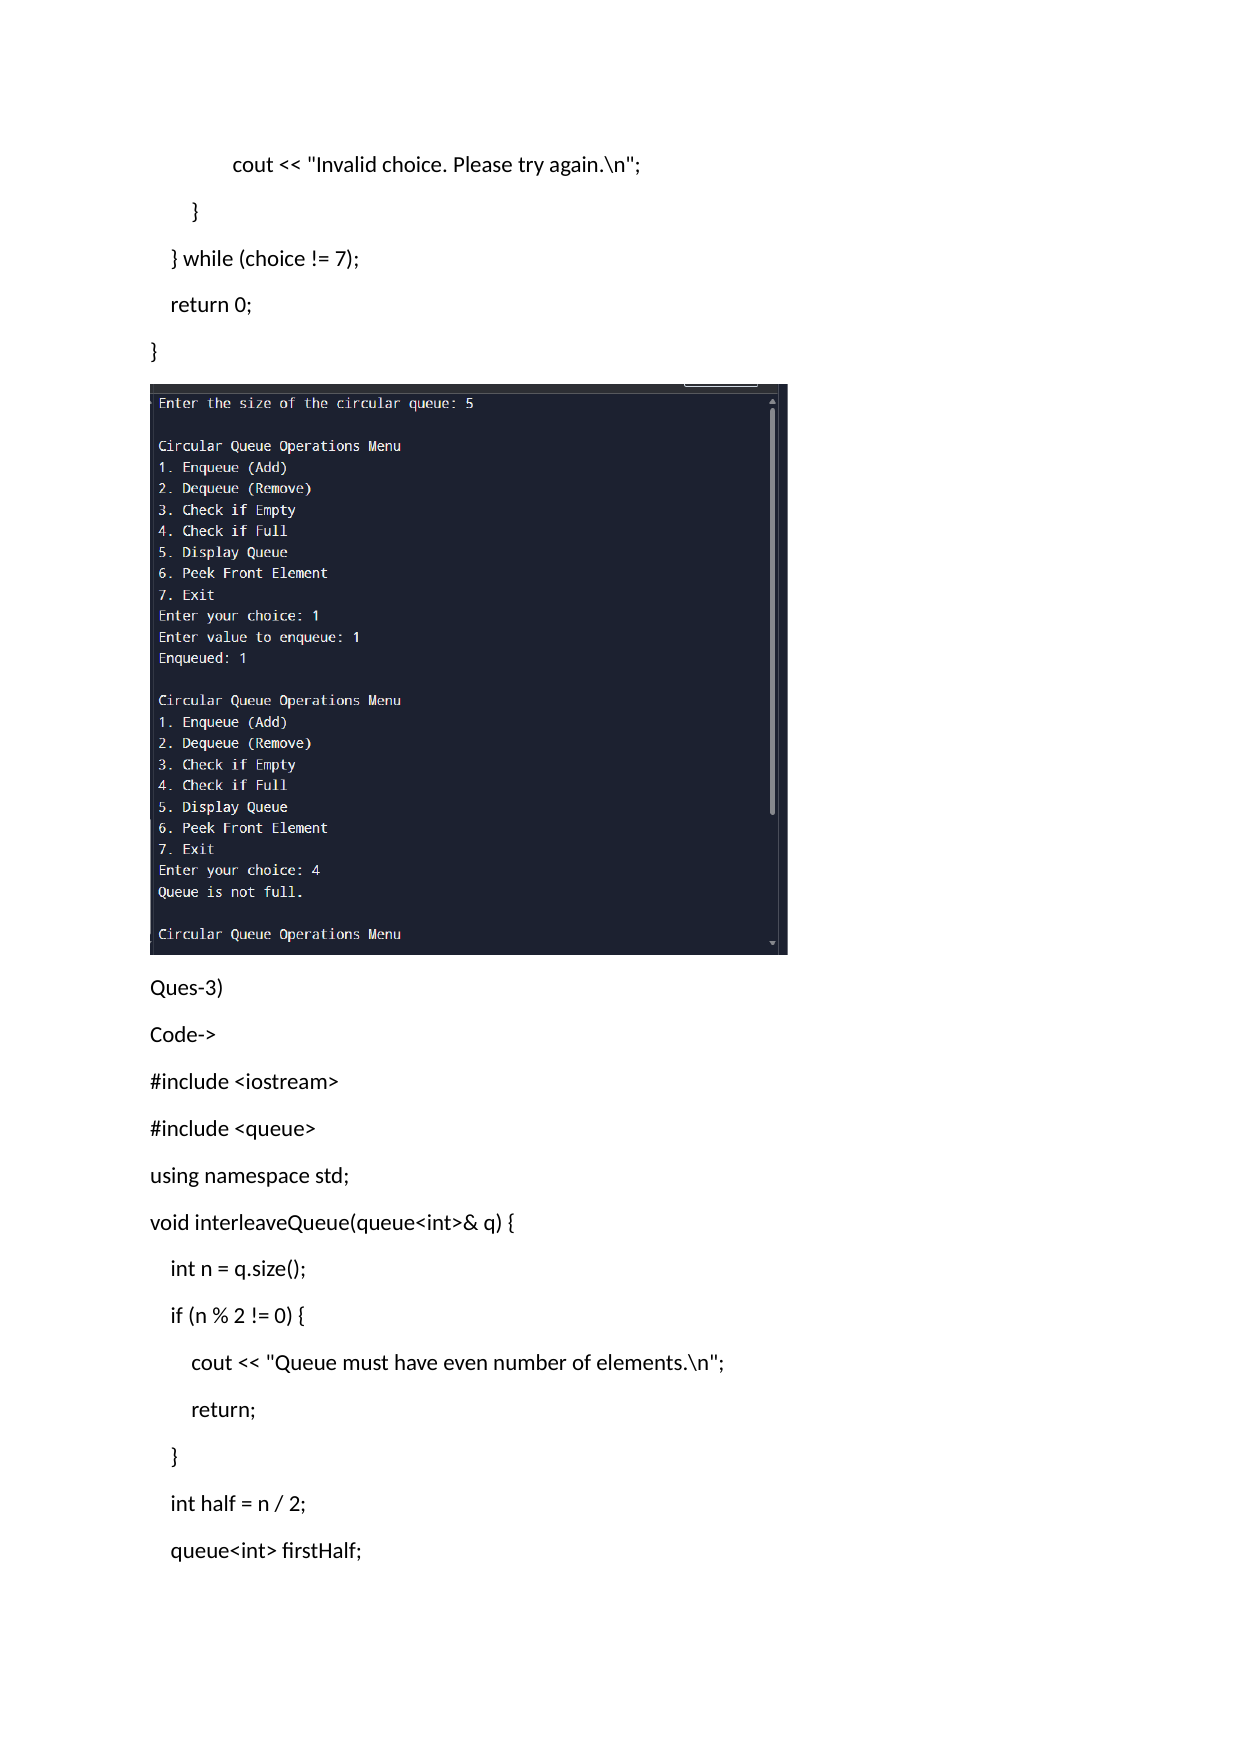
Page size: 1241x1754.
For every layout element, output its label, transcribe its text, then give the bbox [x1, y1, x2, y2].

text if (n % 2 != 0) { [150, 1301, 1090, 1329]
text return 0; [150, 291, 1090, 319]
text cout << "Invalid choice. Please try again.\n"; [150, 150, 1090, 178]
text Ques-3) [150, 973, 1090, 1001]
text } while (choice != 7); [150, 244, 1090, 272]
text #include <queue> [150, 1114, 1090, 1142]
text Code-> [150, 1020, 1090, 1048]
text #include <iostream> [150, 1067, 1090, 1095]
text } [150, 1442, 1090, 1470]
text queue<int> firstHalf; [150, 1536, 1090, 1564]
picture [150, 384, 788, 955]
text return; [150, 1395, 1090, 1423]
text } [150, 197, 1090, 225]
text void interleaveQueue(queue<int>& q) { [150, 1208, 1090, 1236]
text int half = n / 2; [150, 1489, 1090, 1517]
text } [150, 337, 1090, 366]
text cout << "Queue must have even number of elements.\n"; [150, 1348, 1090, 1376]
text int n = q.size(); [150, 1254, 1090, 1282]
text using namespace std; [150, 1161, 1090, 1189]
